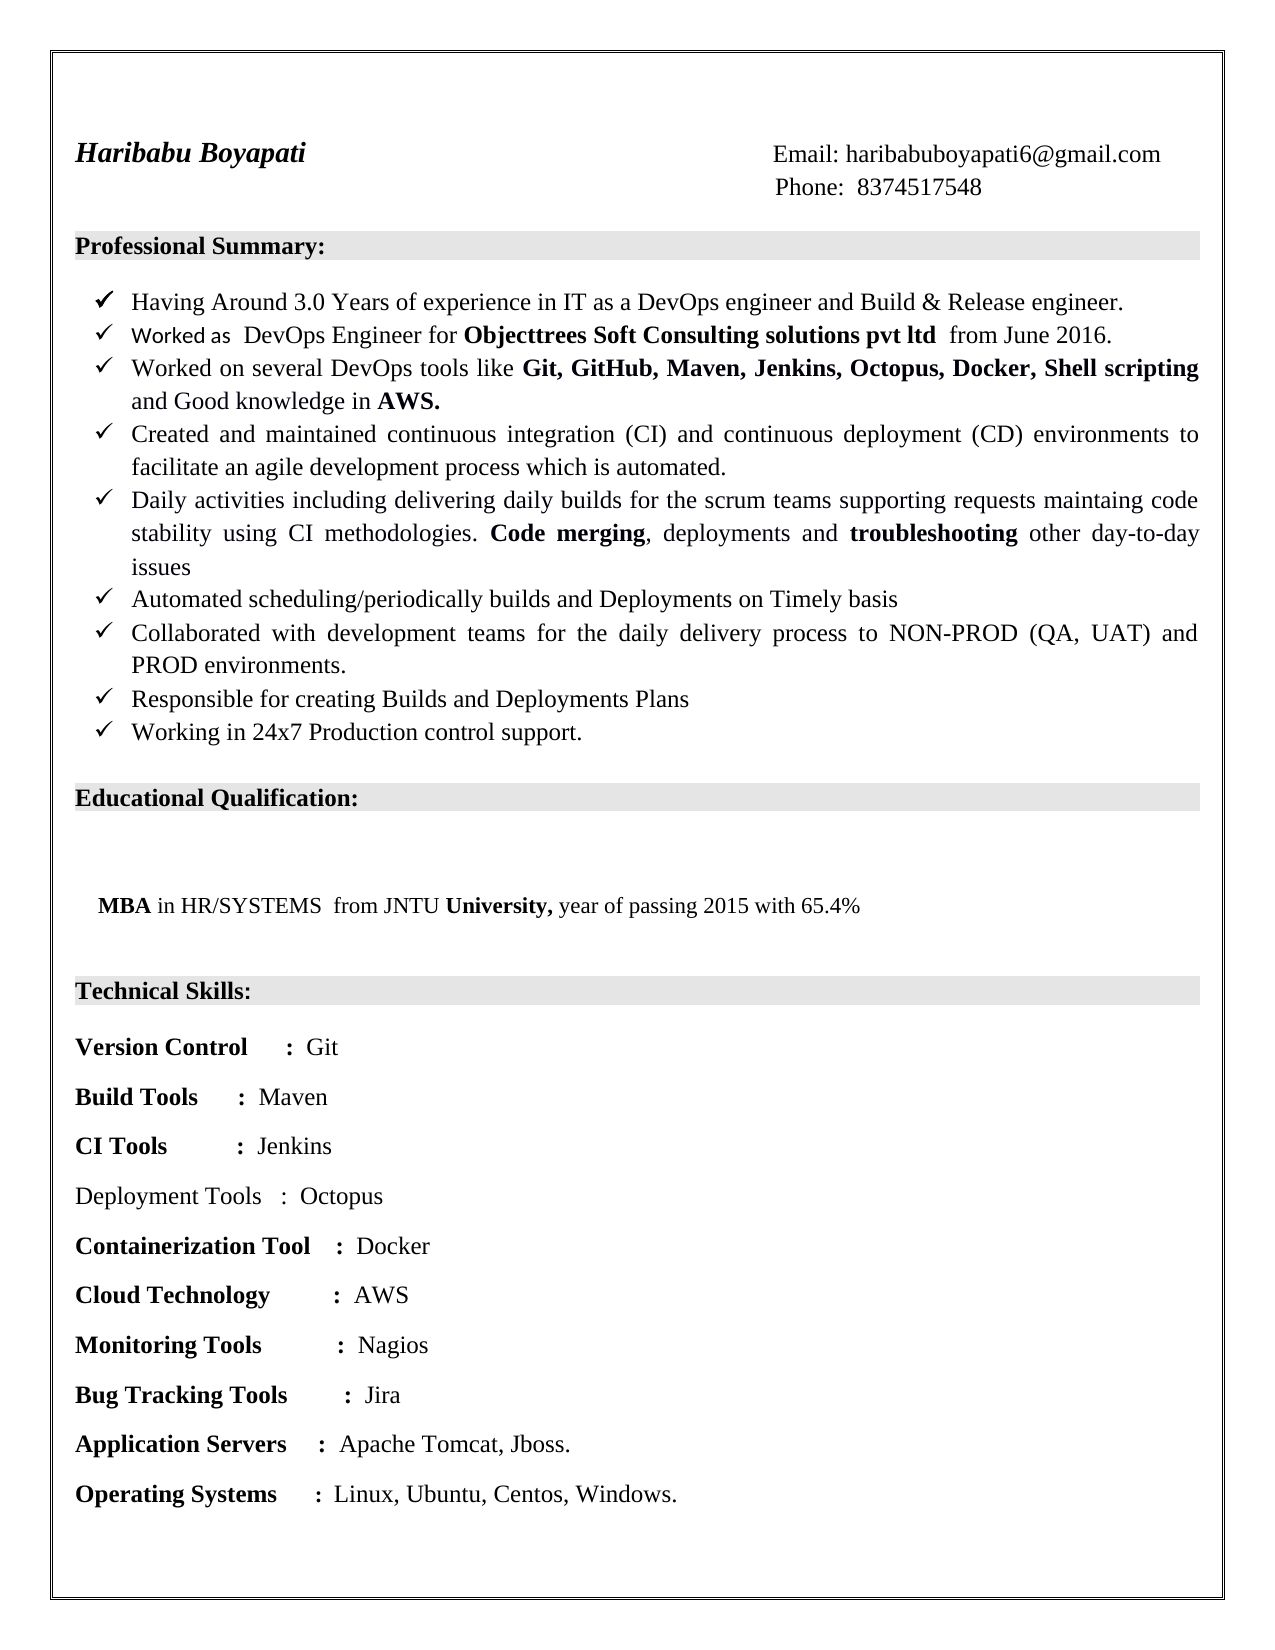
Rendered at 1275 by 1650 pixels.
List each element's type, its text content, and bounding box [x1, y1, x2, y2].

text Build Tools : Maven [75, 1082, 1200, 1111]
list Daily activities including delivering daily builds for the scrum teams supporting requests maintaing code stability using CI methodologies. Code merging, deployments and troubleshooting other day-to-day issues [94, 486, 1200, 580]
text Technical Skills: [75, 976, 1200, 1005]
list Responsible for creating Builds and Deployments Plans [94, 684, 1200, 712]
list Worked as DevOps Engineer for Objecttrees Soft Consulting solutions pvt ltd from June 2016. [94, 320, 1200, 349]
text Application Servers : Apache Tomcat, Jboss. [75, 1429, 1200, 1458]
text Professional Summary: [75, 231, 1200, 260]
text Operating Systems : Linux, Ubuntu, Centos, Windows. [75, 1479, 1200, 1508]
text Educational Qualification: [75, 783, 1200, 811]
text CI Tools : Jenkins [75, 1131, 1200, 1160]
list Having Around 3.0 Years of experience in IT as a DevOps engineer and Build & Release engineer. [94, 287, 1200, 316]
list Worked on several DevOps tools like Git, GitHub, Maven, Jenkins, Octopus, Docker, Shell scripting and Good knowledge in AWS. [94, 353, 1200, 415]
text MBA in HR/SYSTEMS from JNTU University, year of passing 2015 with 65.4% [75, 892, 1200, 918]
list Collaborated with development teams for the daily delivery process to NON-PROD (QA, UAT) and PROD environments. [94, 618, 1200, 679]
text Cloud Technology : AWS [75, 1281, 1200, 1309]
text Monitoring Tools : Nagios [75, 1330, 1200, 1359]
list Automated scheduling/periodically builds and Deployments on Timely basis [94, 584, 1200, 613]
text Haribabu Boyapati Email: haribabuboyapati6@gmail.com [75, 135, 1200, 169]
list Working in 24x7 Production control support. [94, 717, 1200, 745]
text Phone: 8374517548 [75, 172, 1200, 200]
text Containerization Tool : Docker [75, 1231, 1200, 1259]
text Version Control : Git [75, 1032, 1200, 1061]
text Bug Tracking Tools : Jira [75, 1380, 1200, 1409]
text Deployment Tools : Octopus [75, 1181, 1200, 1210]
list Created and maintained continuous integration (CI) and continuous deployment (CD) environments to facilitate an agile development process which is automated. [94, 419, 1200, 481]
